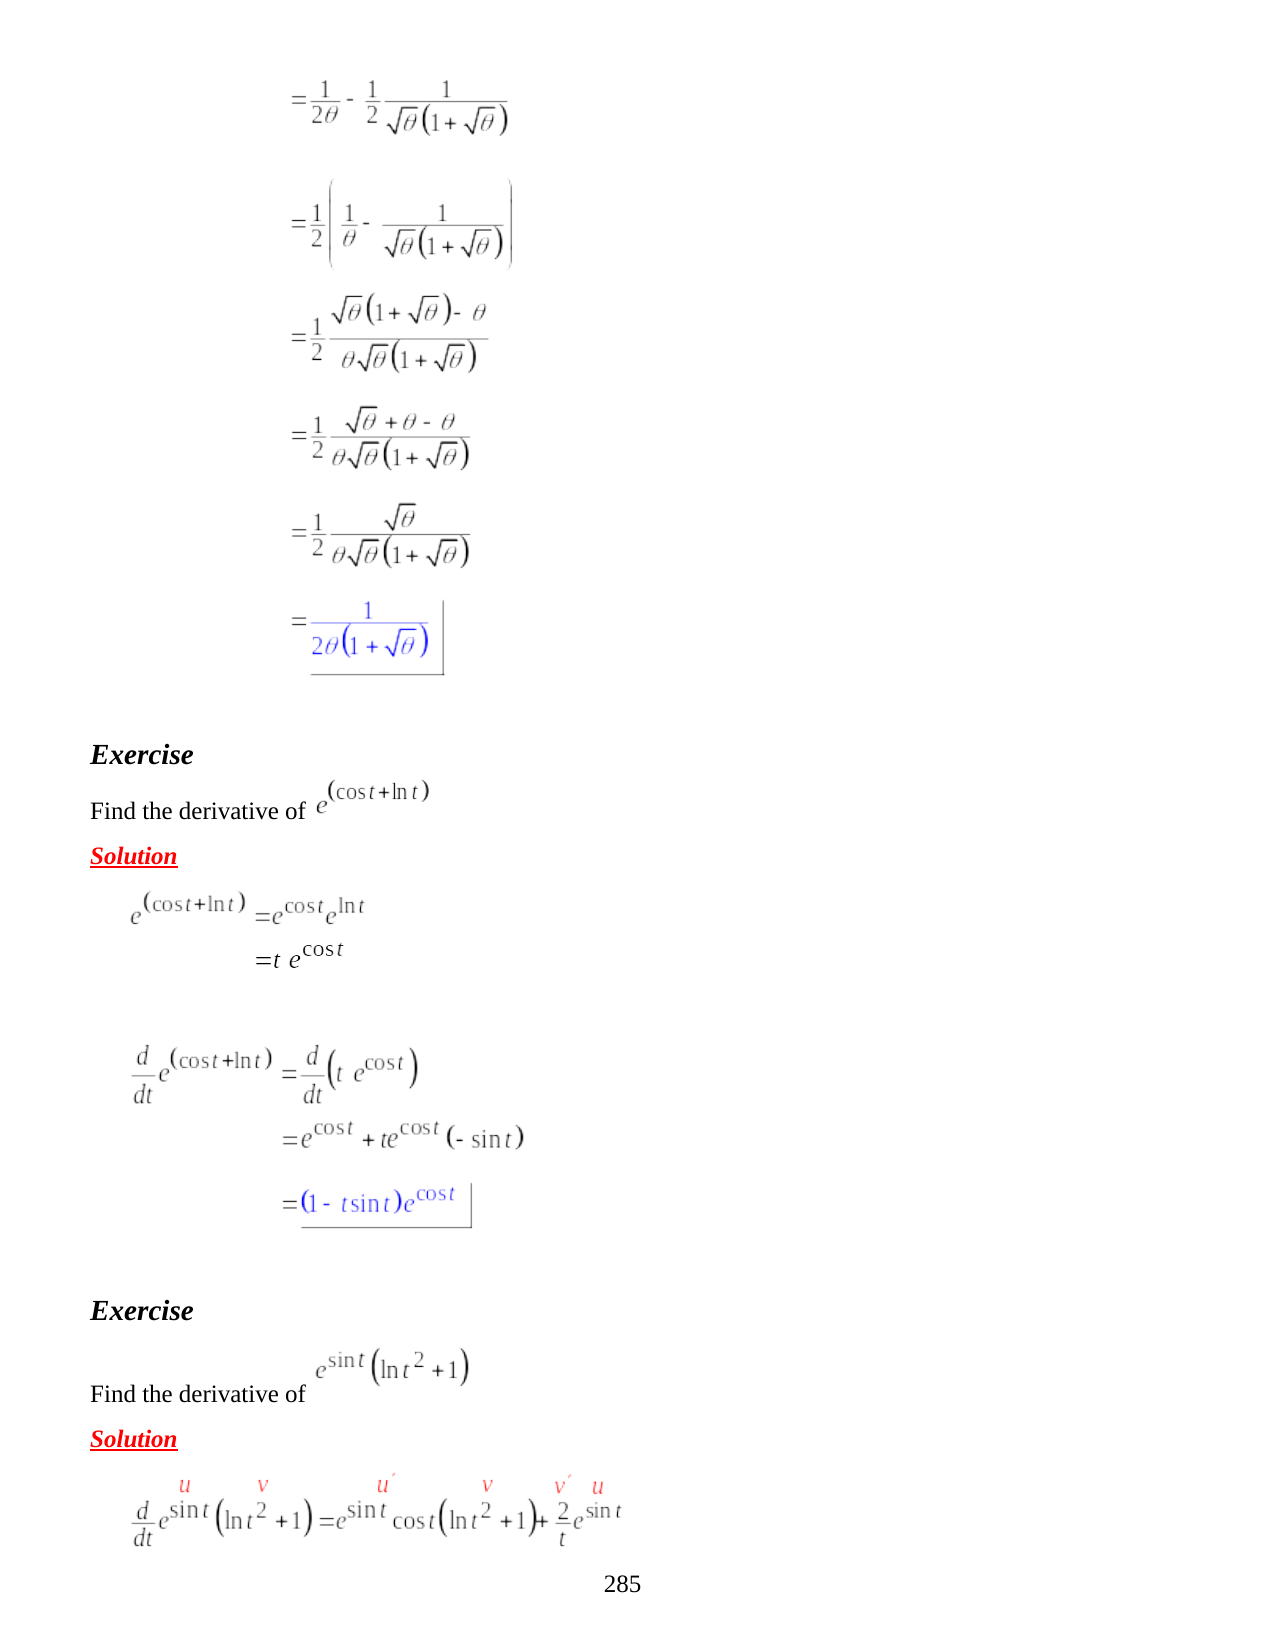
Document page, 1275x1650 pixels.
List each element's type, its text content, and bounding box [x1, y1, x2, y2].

text Find the derivative of [90, 1344, 1155, 1407]
text Find the derivative of [90, 776, 1155, 825]
text Solution [90, 1424, 1155, 1453]
text Exercise [90, 1293, 1155, 1327]
text Exercise [90, 737, 1155, 771]
text Solution [90, 841, 1155, 870]
